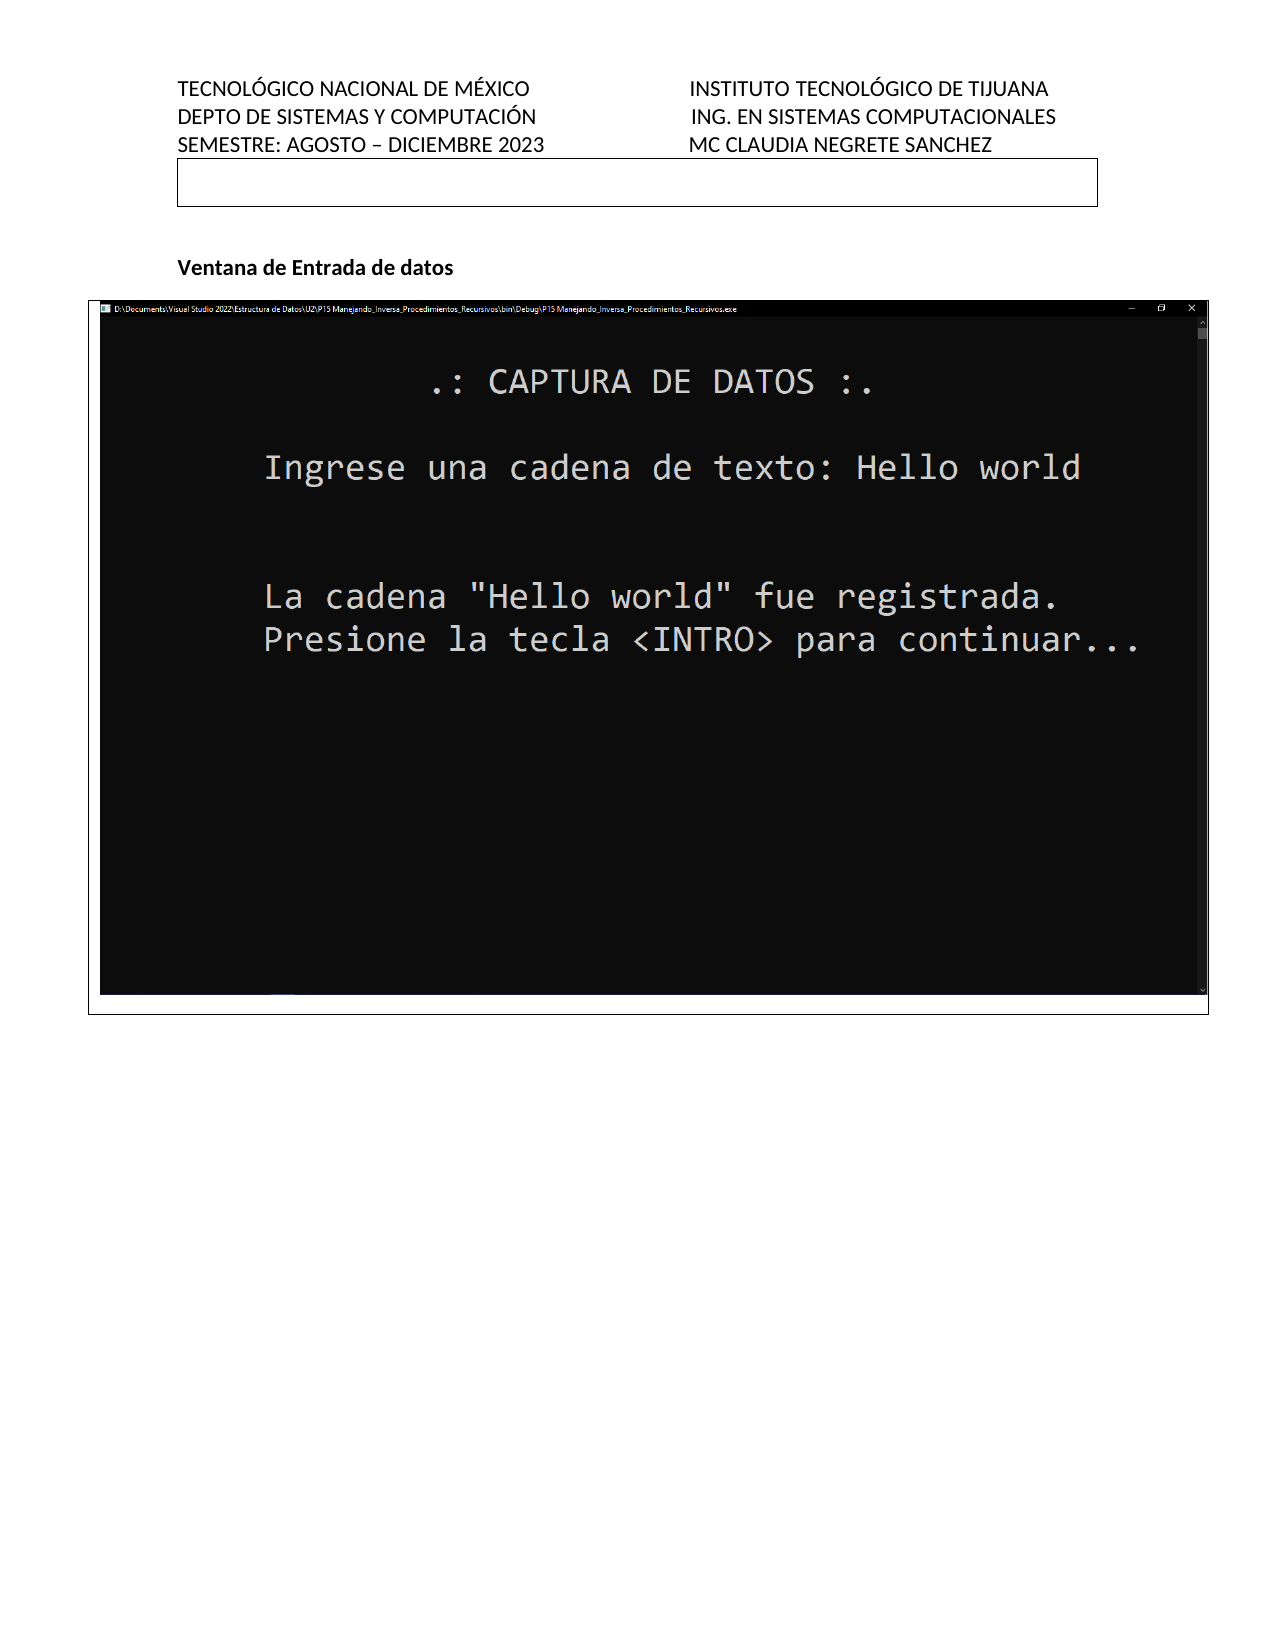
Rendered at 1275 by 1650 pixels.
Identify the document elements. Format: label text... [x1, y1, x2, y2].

picture [100, 301, 1208, 995]
table_header [89, 301, 1208, 1013]
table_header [178, 159, 1097, 206]
text Ventana de Entrada de datos [177, 253, 1098, 282]
